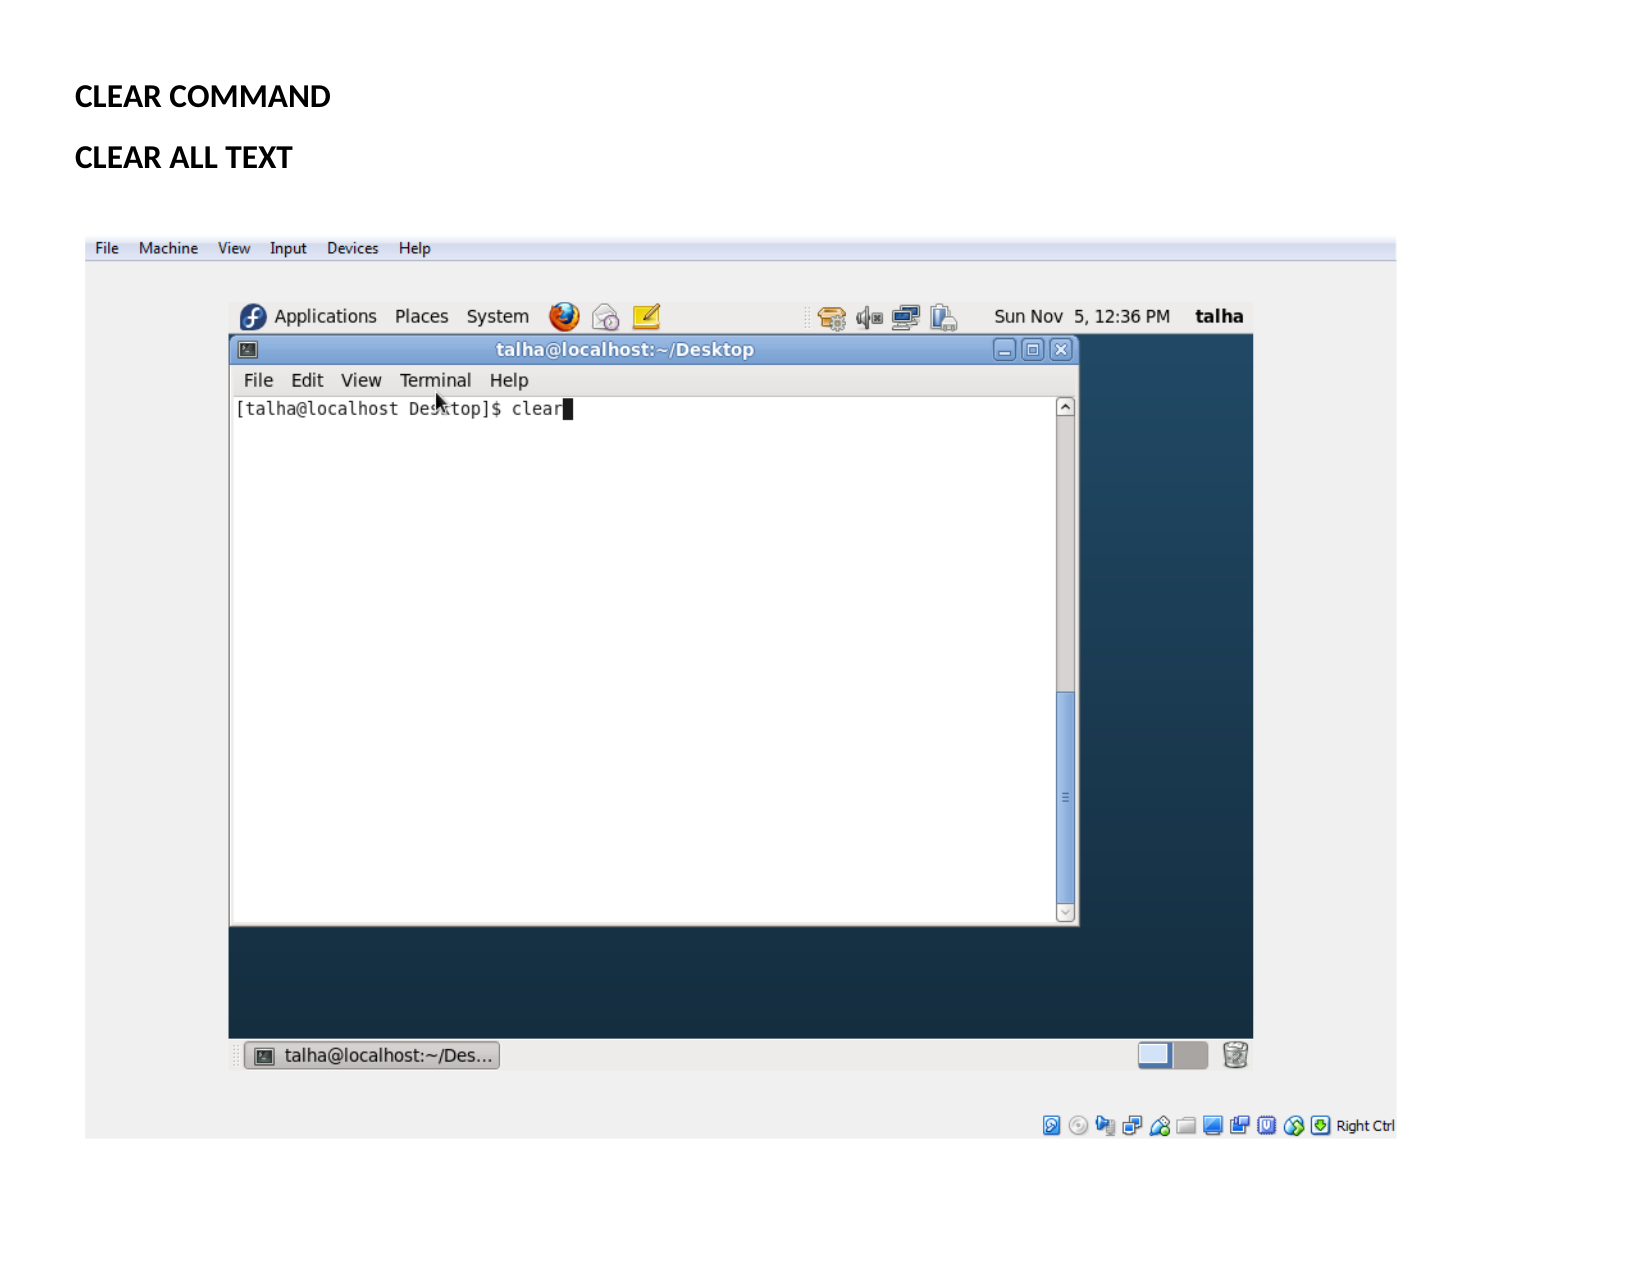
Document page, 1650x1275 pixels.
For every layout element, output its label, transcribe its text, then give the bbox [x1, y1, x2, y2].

text CLEAR ALL TEXT [75, 136, 1575, 176]
picture [75, 196, 1407, 1149]
text CLEAR COMMAND [75, 75, 1575, 116]
